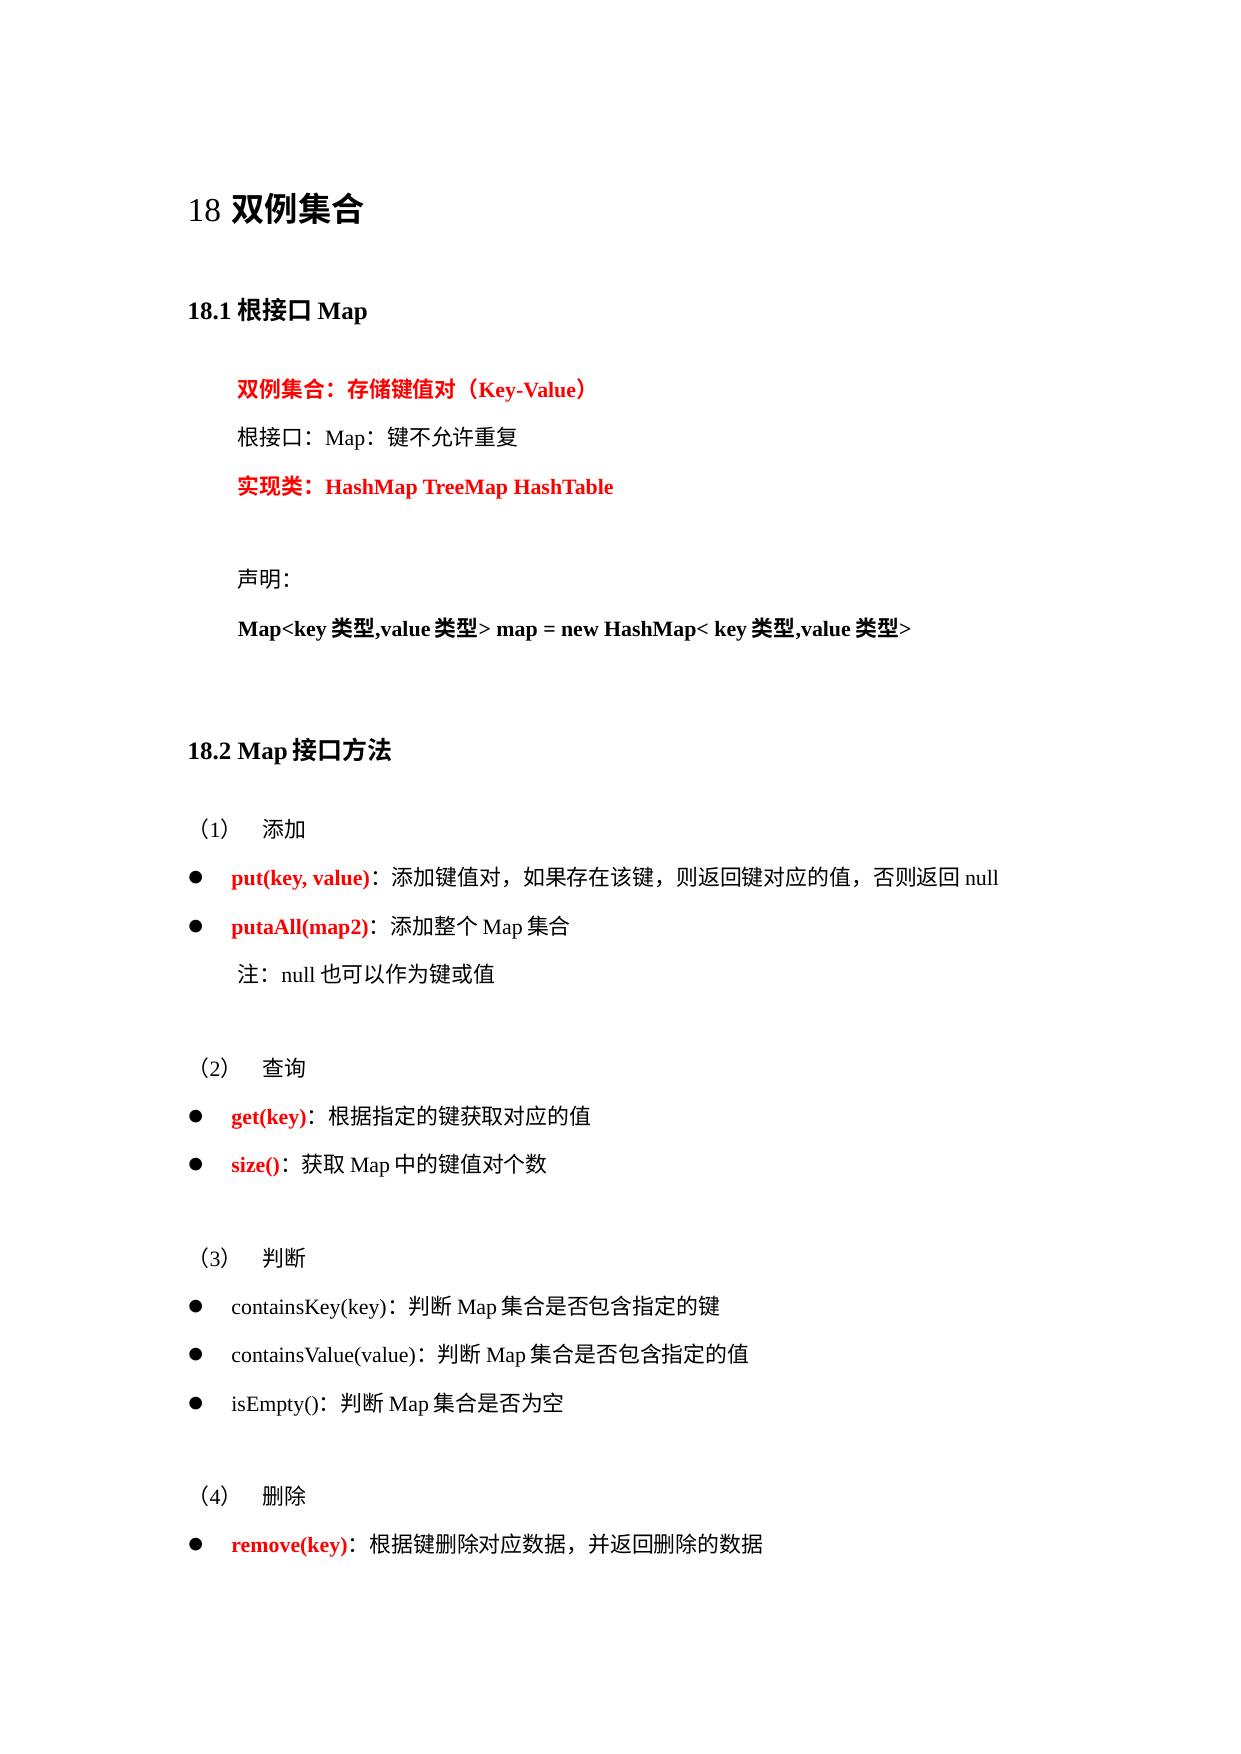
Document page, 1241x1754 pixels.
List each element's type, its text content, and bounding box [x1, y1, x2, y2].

list put(key, value)：添加键值对，如果存在该键，则返回键对应的值，否则返回null [187, 860, 1053, 892]
subtitle 根接口Map [187, 276, 1053, 341]
list 添加 [187, 812, 1053, 844]
text 根接口：Map：键不允许重复 [187, 420, 1053, 452]
list size()：获取Map中的键值对个数 [187, 1147, 1053, 1179]
text 声明： [187, 562, 1053, 594]
list 查询 [187, 1050, 1053, 1083]
subtitle Map接口方法 [187, 716, 1053, 781]
list isEmpty()：判断Map集合是否为空 [187, 1385, 1053, 1418]
text Map<key类型,value类型> map = new HashMap< key类型,value类型> [187, 610, 1053, 643]
list putaAll(map2)：添加整个Map集合 [187, 908, 1053, 941]
text 双例集合：存储键值对（Key-Value） [187, 372, 1053, 404]
text 注：null也可以作为键或值 [187, 957, 1053, 989]
list 删除 [187, 1479, 1053, 1511]
text 实现类：HashMap TreeMap HashTable [187, 468, 1053, 501]
list 判断 [187, 1240, 1053, 1273]
subtitle 双例集合 [187, 174, 1053, 239]
list remove(key)：根据键删除对应数据，并返回删除的数据 [187, 1527, 1053, 1559]
list containsValue(value)：判断Map集合是否包含指定的值 [187, 1337, 1053, 1369]
list containsKey(key)：判断Map集合是否包含指定的键 [187, 1288, 1053, 1321]
list get(key)：根据指定的键获取对应的值 [187, 1098, 1053, 1131]
